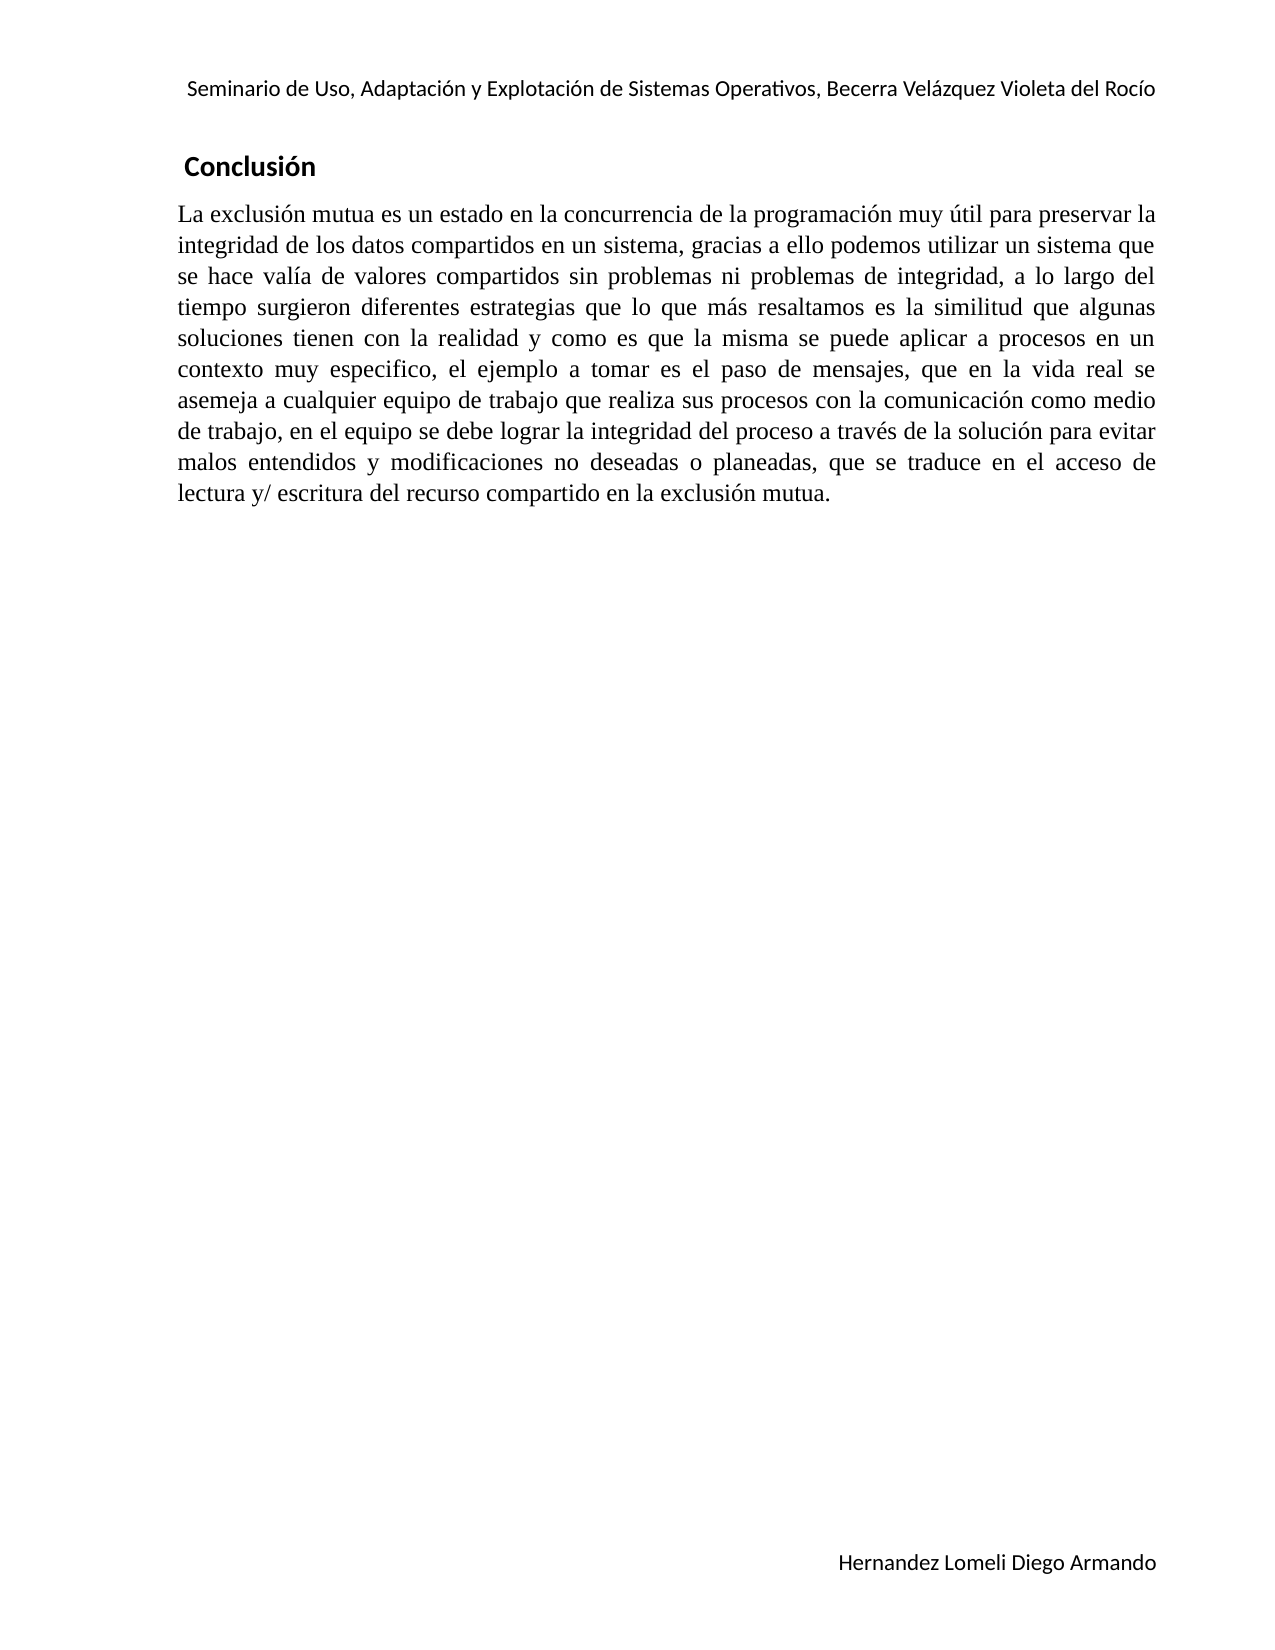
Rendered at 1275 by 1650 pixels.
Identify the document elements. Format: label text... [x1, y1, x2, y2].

text Conclusión [184, 148, 1157, 183]
text La exclusión mutua es un estado en la concurrencia de la programación muy útil para preservar la integridad de los datos compartidos en un sistema, gracias a ello podemos utilizar un sistema que se hace valía de valores compartidos sin problemas ni problemas de integridad, a lo largo del tiempo surgieron diferentes estrategias que lo que más resaltamos es la similitud que algunas soluciones tienen con la realidad y como es que la misma se puede aplicar a procesos en un contexto muy especifico, el ejemplo a tomar es el paso de mensajes, que en la vida real se asemeja a cualquier equipo de trabajo que realiza sus procesos con la comunicación como medio de trabajo, en el equipo se debe lograr la integridad del proceso a través de la solución para evitar malos entendidos y modificaciones no deseadas o planeadas, que se traduce en el acceso de lectura y/ escritura del recurso compartido en la exclusión mutua. [177, 199, 1157, 507]
